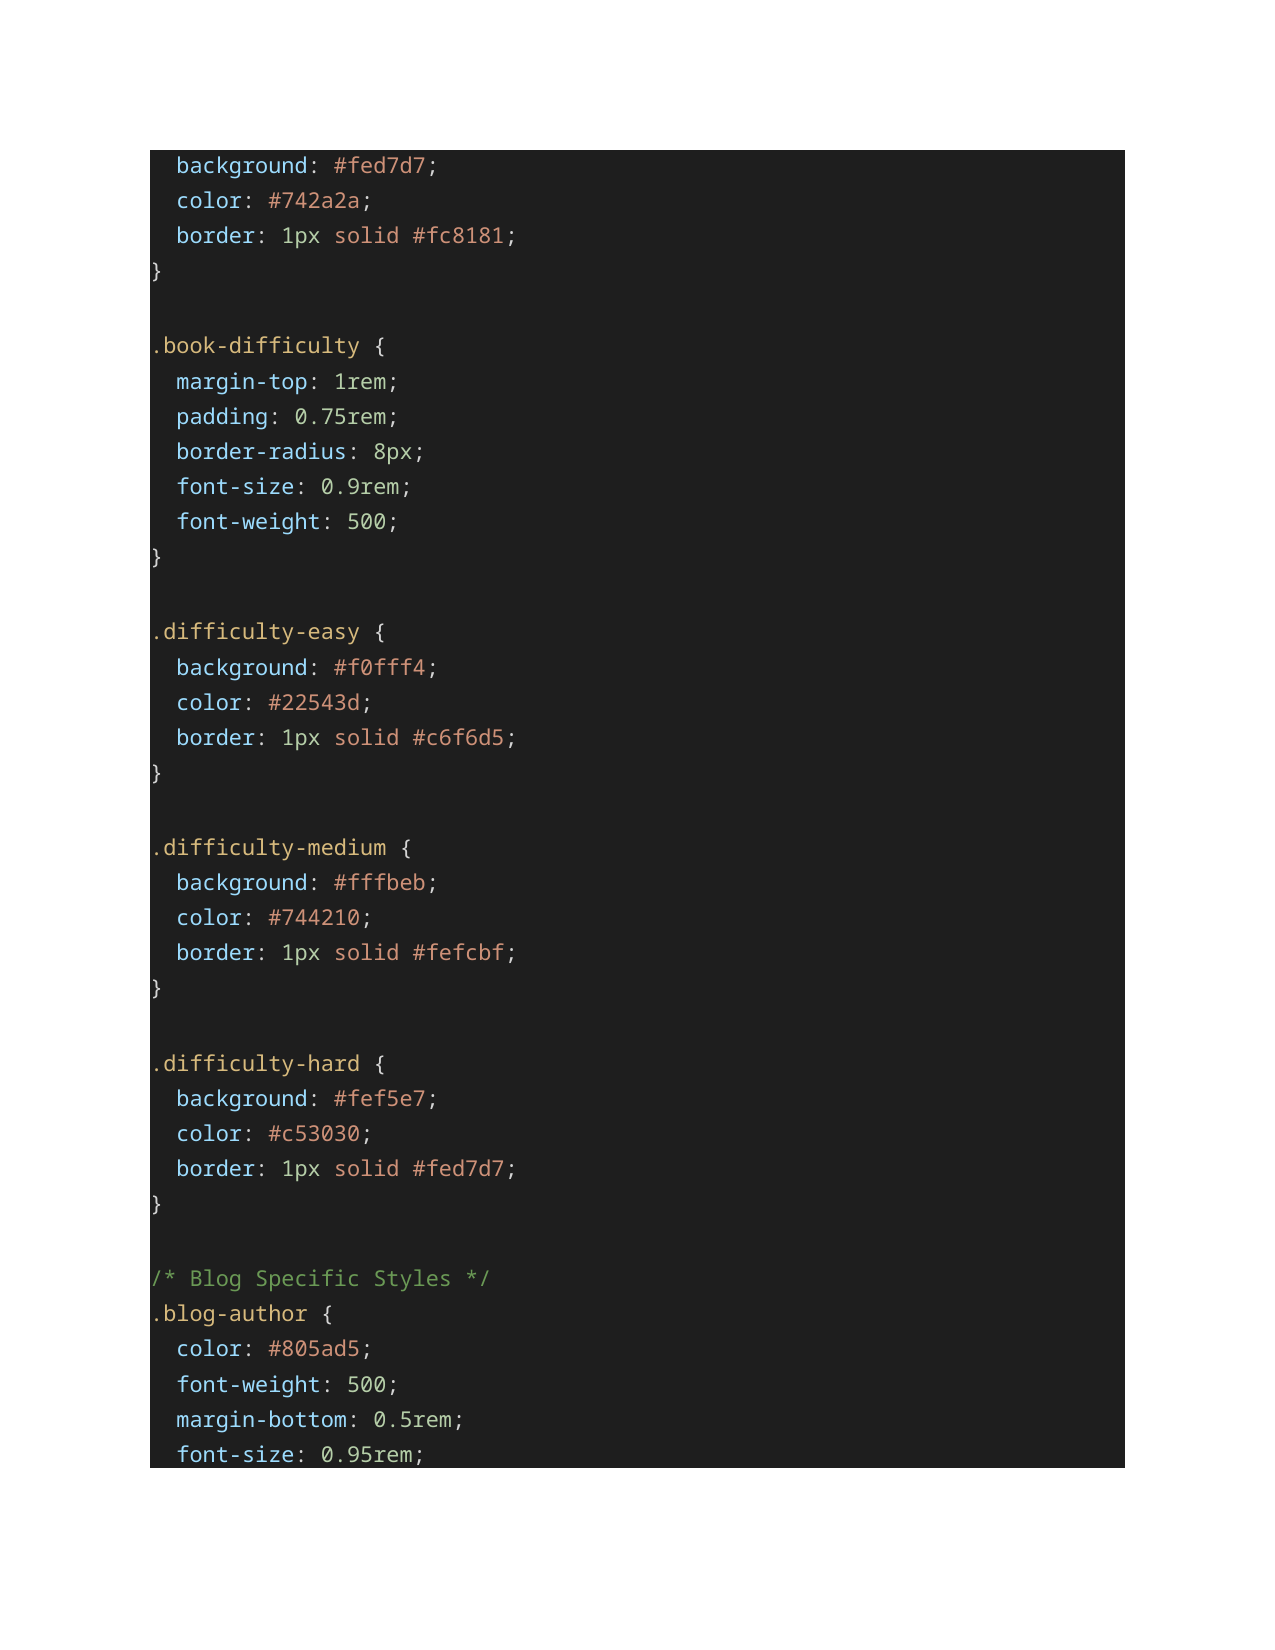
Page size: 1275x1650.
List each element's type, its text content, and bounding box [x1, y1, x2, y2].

text .difficulty-hard { [150, 1048, 1125, 1077]
text color: #744210; [150, 902, 1125, 932]
text /* Blog Specific Styles */ [150, 1263, 1125, 1293]
text .difficulty-medium { [150, 832, 1125, 862]
text margin-bottom: 0.5rem; [150, 1404, 1125, 1433]
text color: #805ad5; [150, 1333, 1125, 1363]
text .book-difficulty { [150, 331, 1125, 360]
text font-size: 0.95rem; [150, 1439, 1125, 1468]
text font-size: 0.9rem; [150, 471, 1125, 501]
text margin-top: 1rem; [150, 366, 1125, 395]
text border-radius: 8px; [150, 436, 1125, 466]
text border: 1px solid #c6f6d5; [150, 722, 1125, 751]
text color: #742a2a; [150, 185, 1125, 215]
text } [150, 757, 1125, 787]
text font-weight: 500; [150, 506, 1125, 536]
text } [150, 1188, 1125, 1218]
text background: #fed7d7; [150, 150, 1125, 180]
text padding: 0.75rem; [150, 401, 1125, 431]
text .blog-author { [150, 1298, 1125, 1328]
text } [150, 255, 1125, 285]
text .difficulty-easy { [150, 616, 1125, 646]
text font-weight: 500; [150, 1368, 1125, 1398]
text } [150, 541, 1125, 571]
text border: 1px solid #fefcbf; [150, 937, 1125, 967]
text border: 1px solid #fc8181; [150, 220, 1125, 250]
text color: #c53030; [150, 1118, 1125, 1148]
text background: #fef5e7; [150, 1083, 1125, 1112]
text background: #fffbeb; [150, 867, 1125, 897]
text } [150, 972, 1125, 1002]
text color: #22543d; [150, 687, 1125, 716]
text border: 1px solid #fed7d7; [150, 1153, 1125, 1183]
text background: #f0fff4; [150, 651, 1125, 681]
